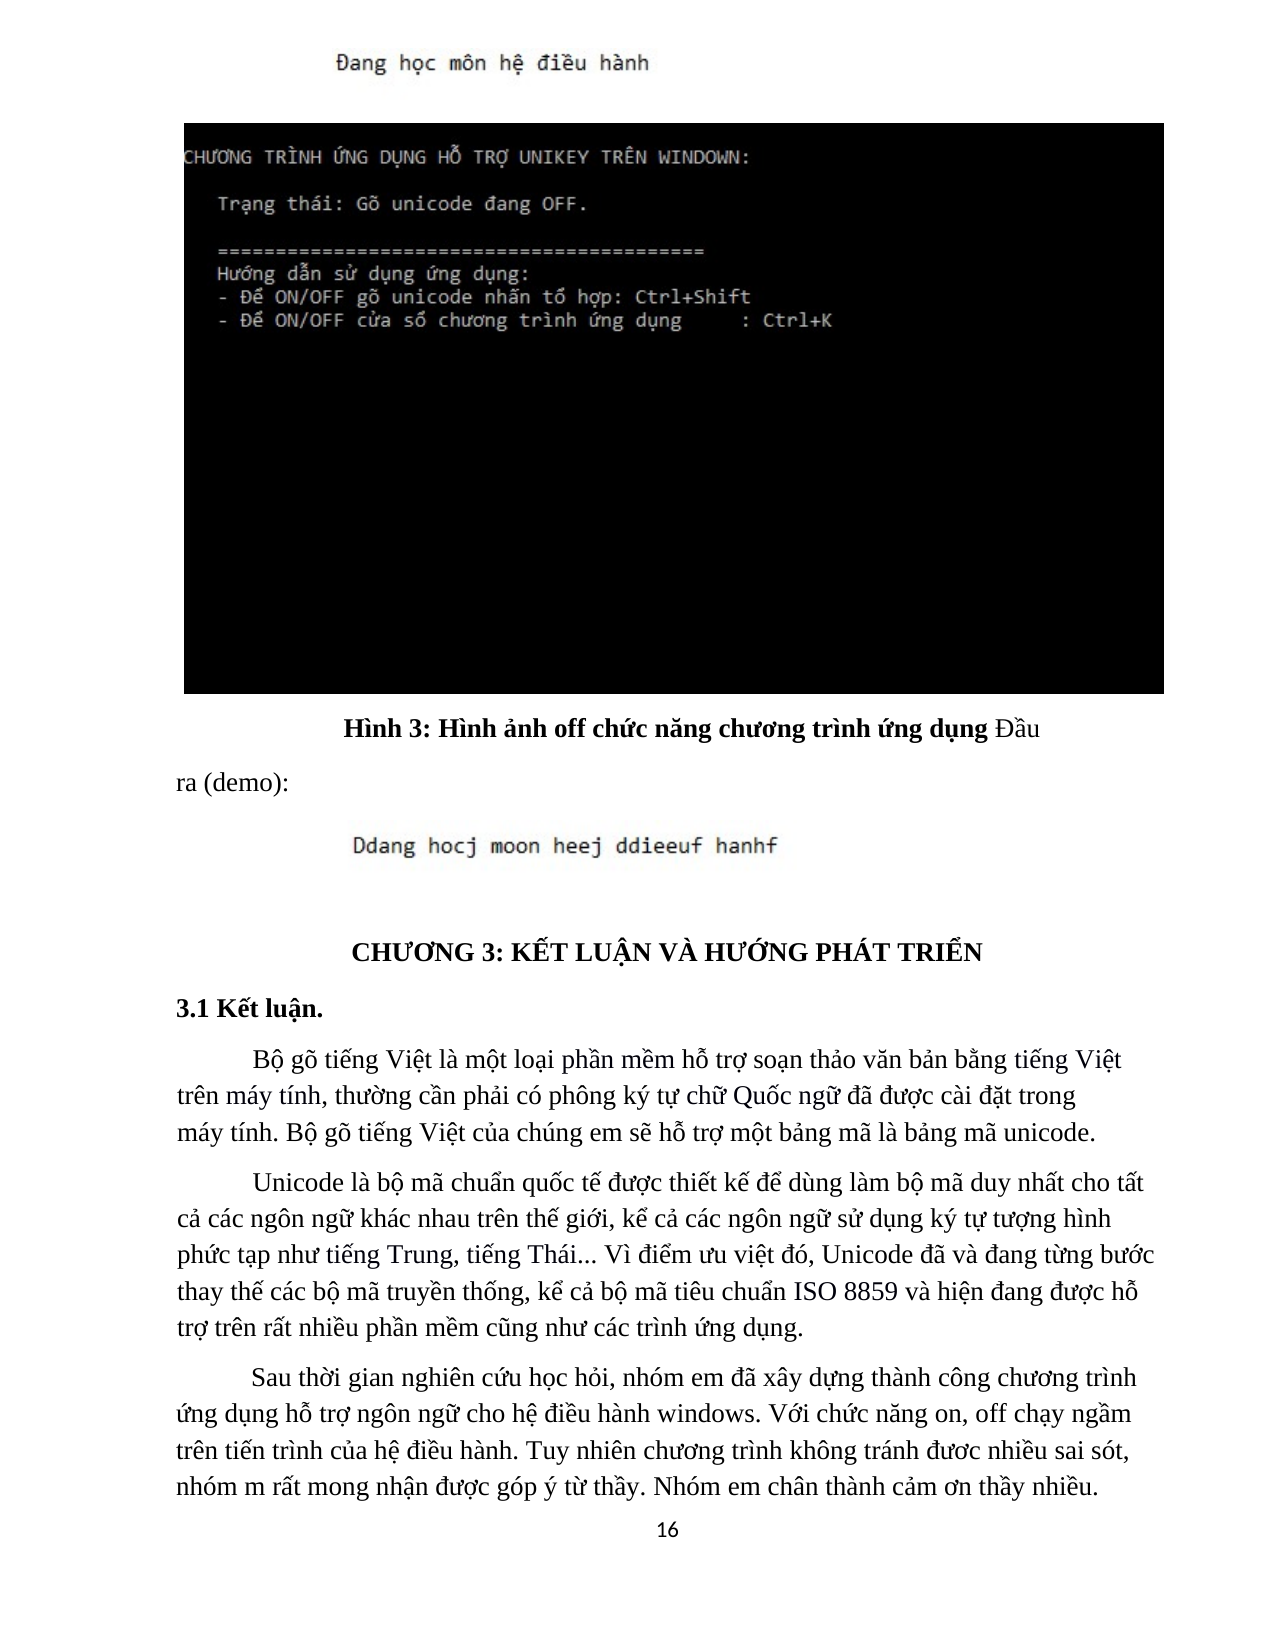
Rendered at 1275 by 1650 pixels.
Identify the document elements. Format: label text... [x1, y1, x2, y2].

text Bộ gõ tiếng Việt là một loại phần mềm hỗ trợ soạn thảo văn bản bằng tiếng Việt trên máy tính, thường cần phải có phông ký tự chữ Quốc ngữ đã được cài đặt trong máy tính. Bộ gõ tiếng Việt của chúng em sẽ hỗ trợ một bảng mã là bảng mã unicode. [176, 1043, 1128, 1147]
picture [332, 48, 1016, 104]
subtitle CHƯƠNG 3: KẾT LUẬN VÀ HƯỚNG PHÁT TRIỂN [177, 936, 1157, 967]
text Sau thời gian nghiên cứu học hỏi, nhóm em đã xây dựng thành công chương trình ứng dụng hỗ trợ ngôn ngữ cho hệ điều hành windows. Với chức năng on, off chạy ngầm trên tiến trình của hệ điều hành. Tuy nhiên chương trình không tránh đươc nhiều sai sót, nhóm m rất mong nhận được góp ý từ thầy. Nhóm em chân thành cảm ơn thầy nhiều. [176, 1361, 1162, 1501]
picture [347, 820, 986, 893]
subtitle 3.1 Kết luận. [176, 992, 1164, 1023]
text Unicode là bộ mã chuẩn quốc tế được thiết kế để dùng làm bộ mã duy nhất cho tất cả các ngôn ngữ khác nhau trên thế giới, kể cả các ngôn ngữ sử dụng ký tự tượng hình phức tạp như tiếng Trung, tiếng Thái... Vì điểm ưu việt đó, Unicode đã và đang từng bước thay thế các bộ mã truyền thống, kể cả bộ mã tiêu chuẩn ISO 8859 và hiện đang được hỗ trợ trên rất nhiều phần mềm cũng như các trình ứng dụng. [176, 1166, 1162, 1342]
text Hình 3: Hình ảnh off chức năng chương trình ứng dụng Đầu ra (demo): [176, 712, 1041, 798]
picture [184, 123, 1164, 694]
